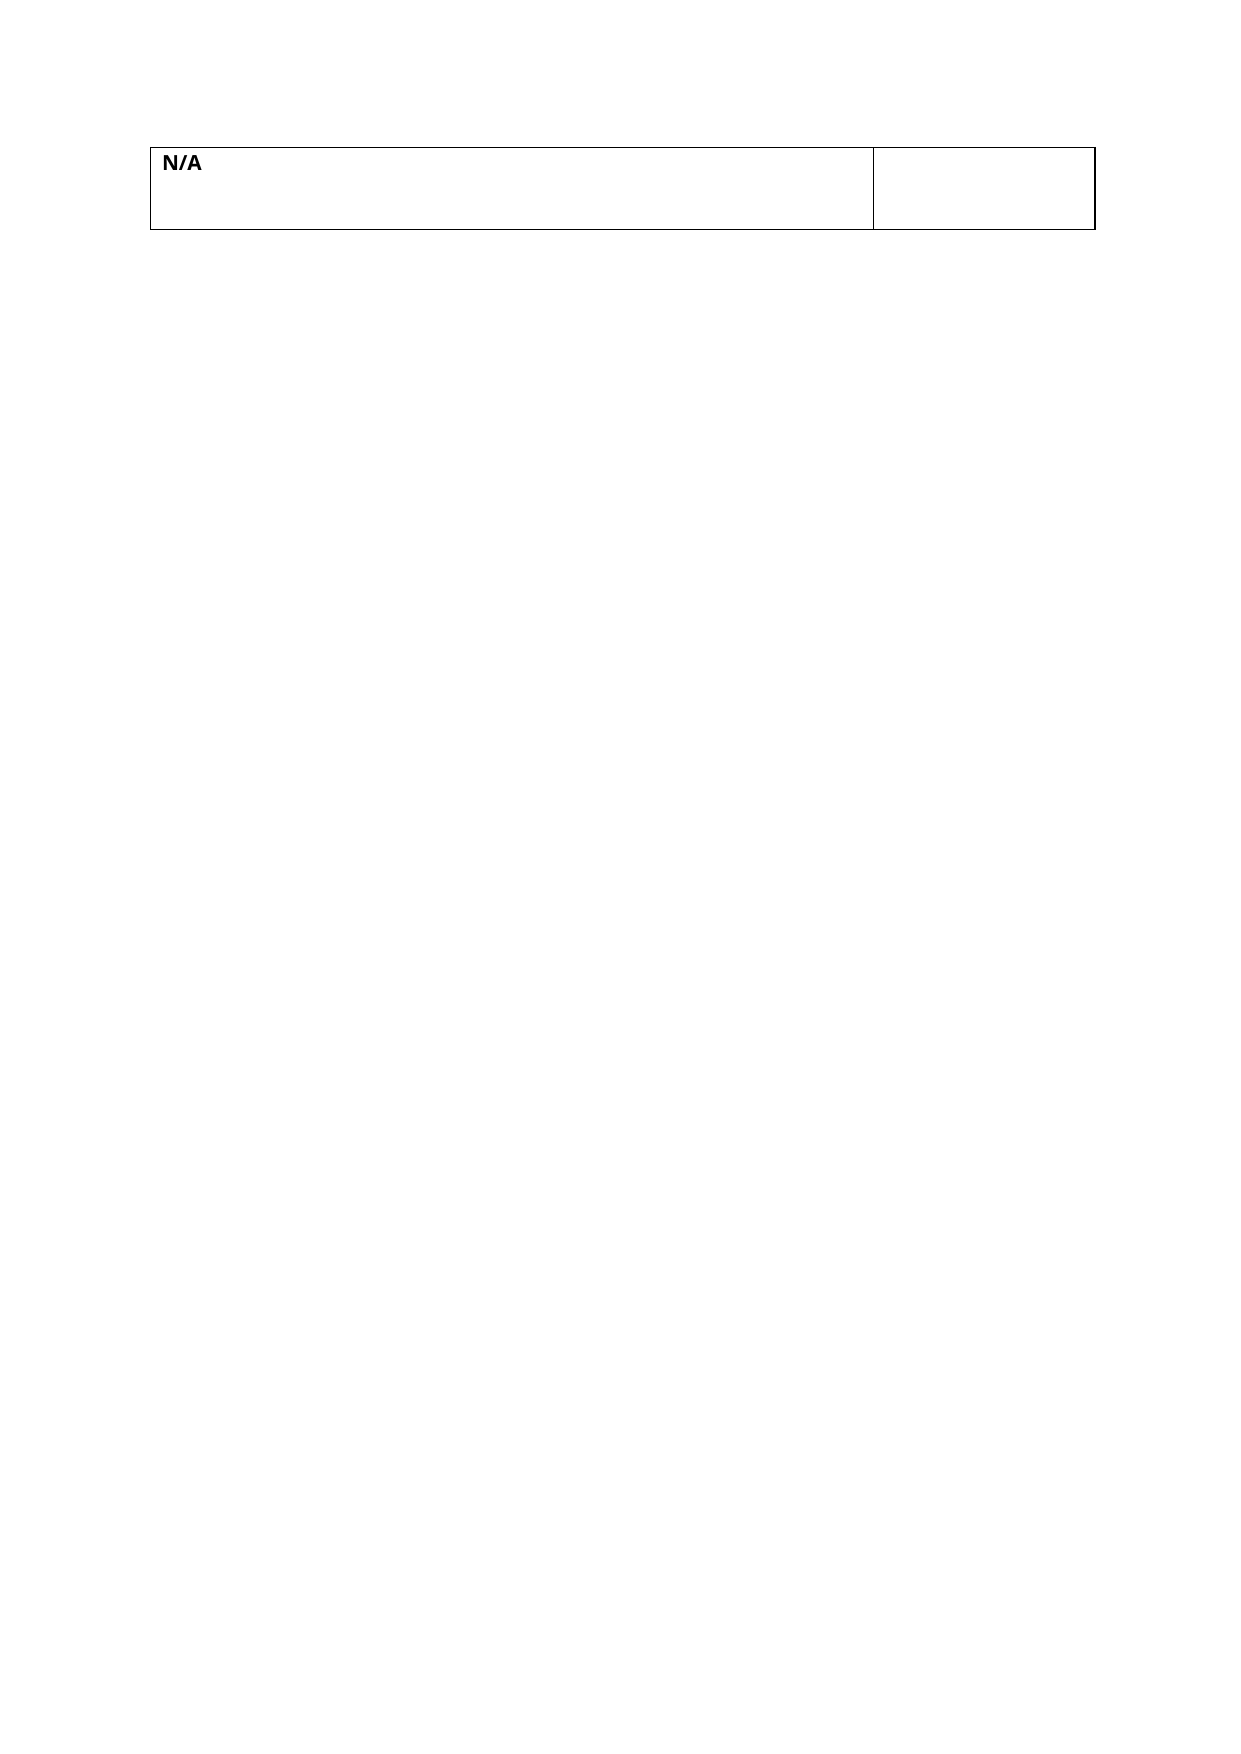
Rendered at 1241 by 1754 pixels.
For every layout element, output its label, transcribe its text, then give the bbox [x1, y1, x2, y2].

table_cell N/A [151, 148, 873, 229]
table_cell [874, 148, 1094, 229]
